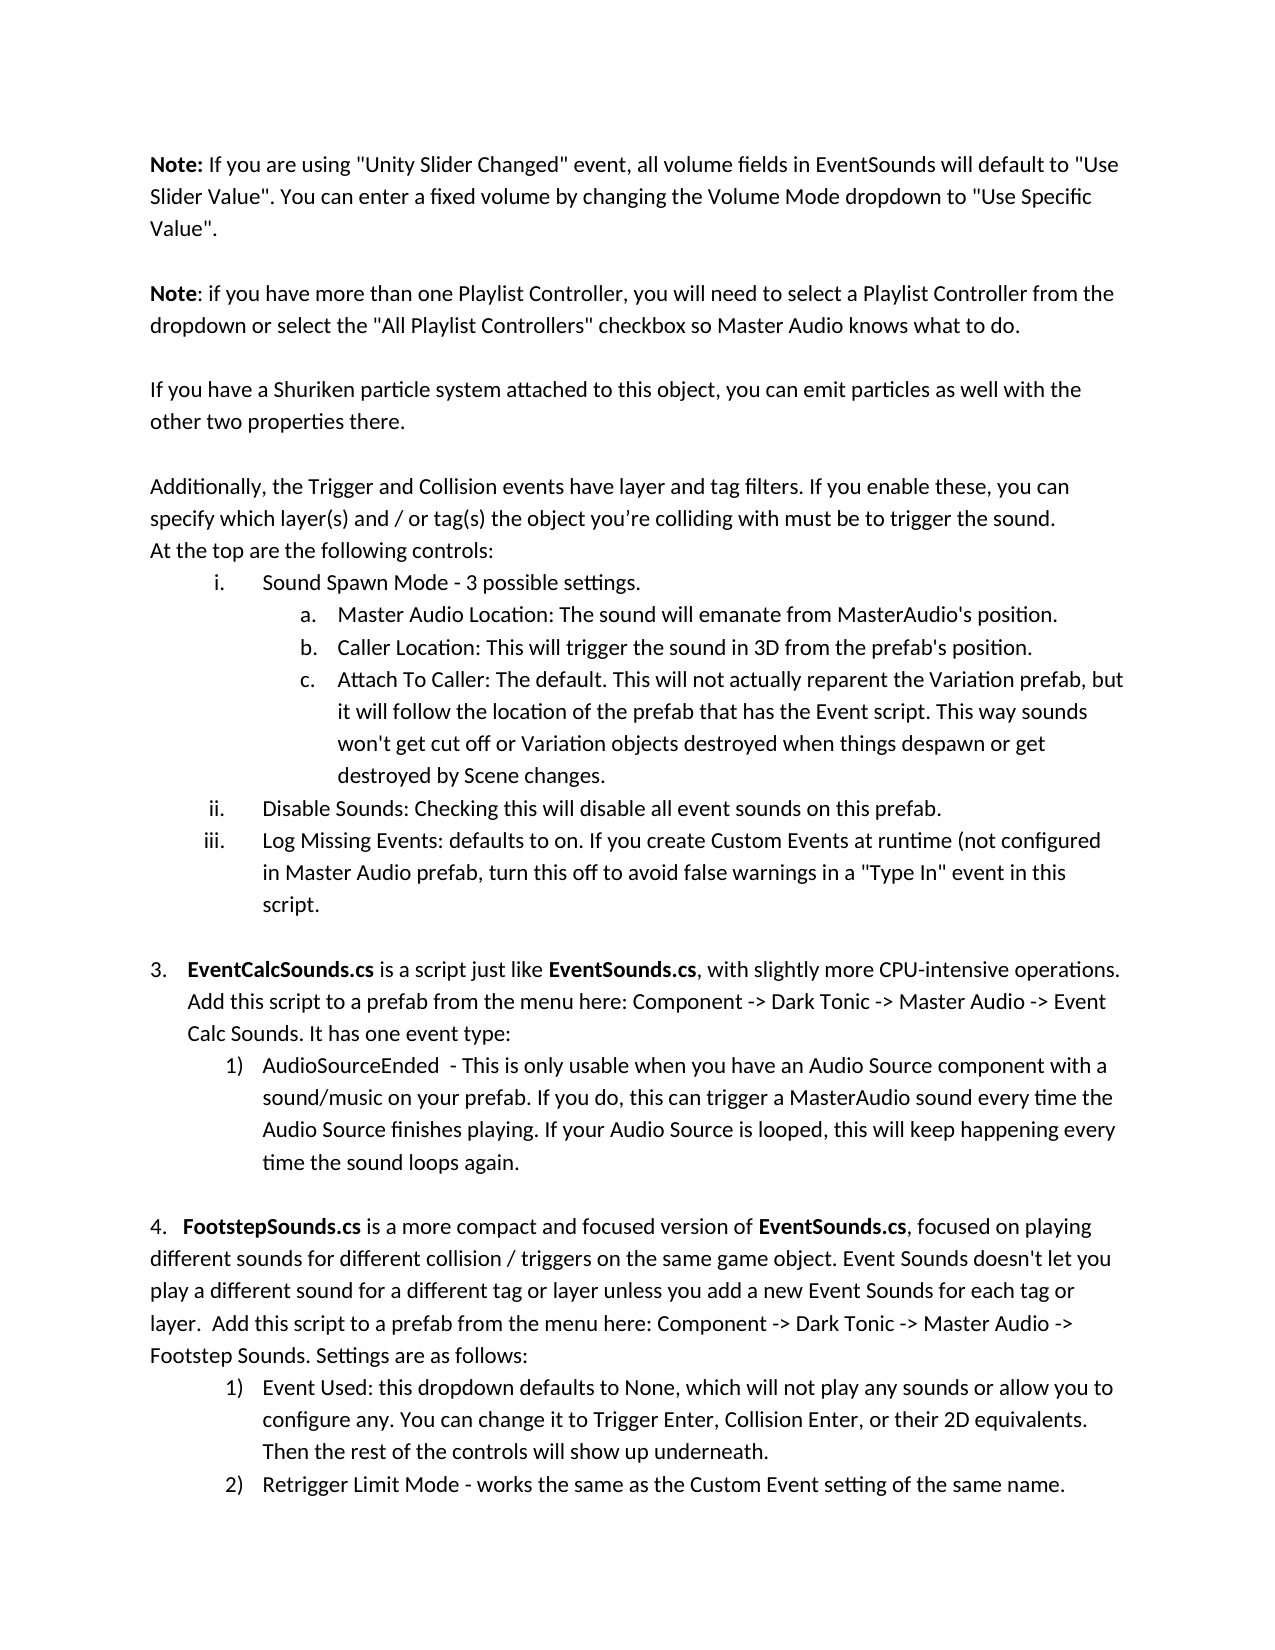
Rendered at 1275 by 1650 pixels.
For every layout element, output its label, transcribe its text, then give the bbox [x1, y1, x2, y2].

list Log Missing Events: defaults to on. If you create Custom Events at runtime (not configured in Master Audio prefab, turn this off to avoid false warnings in a "Type In" event in this script. [225, 826, 1125, 918]
list 4. FootstepSounds.cs is a more compact and focused version of EventSounds.cs, focused on playing different sounds for different collision / triggers on the same game object. Event Sounds doesn't let you play a different sound for a different tag or layer unless you add a new Event Sounds for each tag or layer. Add this script to a prefab from the menu here: Component -> Dark Tonic -> Master Audio -> Footstep Sounds. Settings are as follows: [150, 1212, 1125, 1369]
list Additionally, the Trigger and Collision events have layer and tag filters. If you enable these, you can specify which layer(s) and / or tag(s) the object you’re colliding with must be to trigger the sound. [150, 472, 1125, 532]
list Retrigger Limit Mode - works the same as the Custom Event setting of the same name. [225, 1470, 1125, 1498]
list Event Used: this dropdown defaults to None, which will not play any sounds or allow you to configure any. You can change it to Trigger Enter, Collision Enter, or their 2D equivalents. Then the rest of the controls will show up underneath. [225, 1373, 1125, 1466]
list Caller Location: This will trigger the sound in 3D from the prefab's position. [300, 633, 1125, 661]
list Sound Spawn Mode - 3 possible settings. [225, 568, 1125, 596]
list Note: if you have more than one Playlist Controller, you will need to select a Playlist Controller from the dropdown or select the "All Playlist Controllers" checkbox so Master Audio knows what to do. [150, 279, 1125, 339]
list Master Audio Location: The sound will emanate from MasterAudio's position. [300, 601, 1125, 629]
list EventCalcSounds.cs is a script just like EventSounds.cs, with slightly more CPU-intensive operations. Add this script to a prefab from the menu here: Component -> Dark Tonic -> Master Audio -> Event Calc Sounds. It has one event type: [150, 955, 1125, 1047]
list If you have a Shuriken particle system attached to this object, you can emit particles as well with the other two properties there. [150, 375, 1125, 436]
list At the top are the following controls: [150, 536, 1125, 564]
list Disable Sounds: Checking this will disable all event sounds on this prefab. [225, 794, 1125, 822]
list Attach To Caller: The default. This will not actually reparent the Variation prefab, but it will follow the location of the prefab that has the Event script. This way sounds won't get cut off or Variation objects destroyed when things despawn or get destroyed by Scene changes. [300, 665, 1125, 789]
list Note: If you are using "Unity Slider Changed" event, all volume fields in EventSounds will default to "Use Slider Value". You can enter a fixed volume by changing the Volume Mode dropdown to "Use Specific Value". [150, 150, 1125, 242]
list AudioSourceEnded - This is only usable when you have an Audio Source component with a sound/music on your prefab. If you do, this can trigger a MasterAudio sound every time the Audio Source finishes playing. If your Audio Source is looped, this will keep happening every time the sound loops again. [225, 1051, 1125, 1176]
